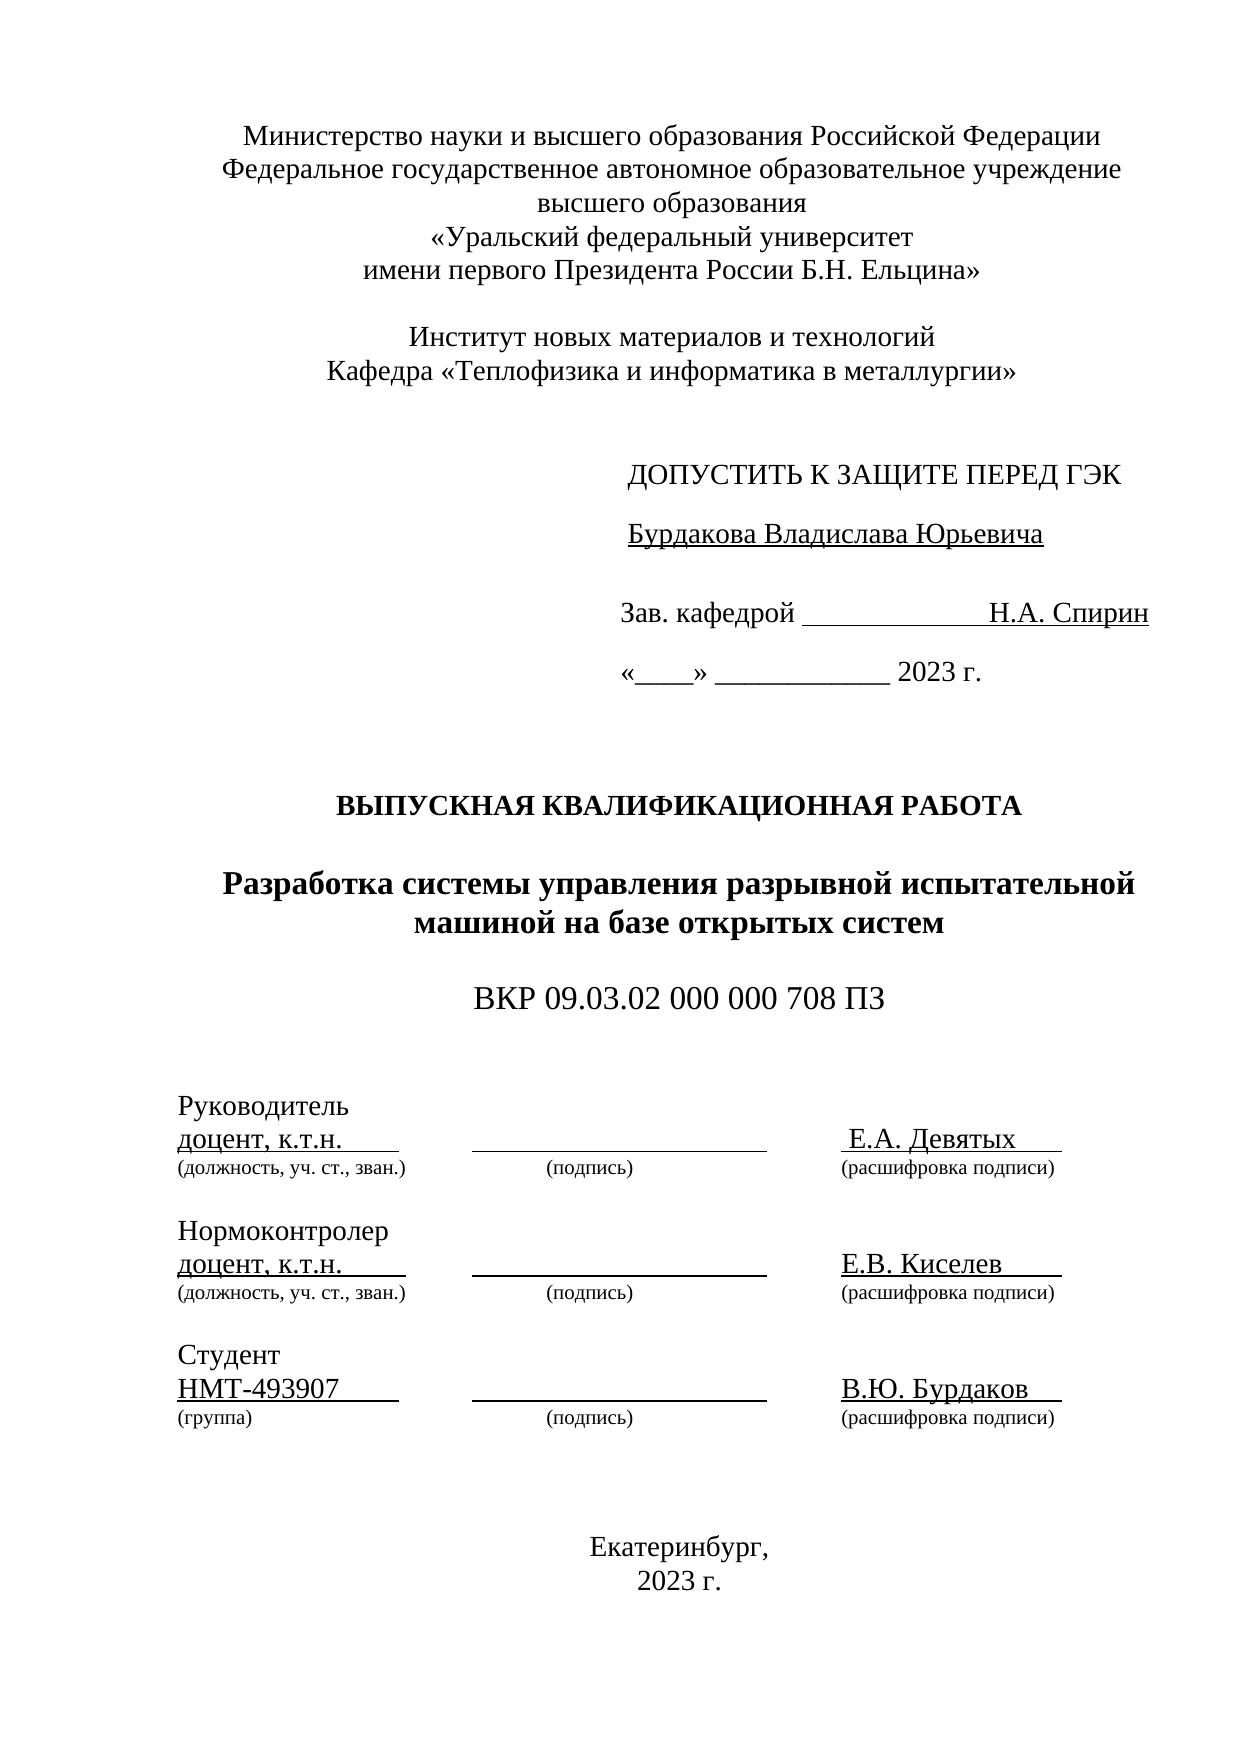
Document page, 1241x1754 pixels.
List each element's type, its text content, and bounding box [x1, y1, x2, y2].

text НМТ-493907 В.Ю. Бурдаков [177, 1371, 1181, 1404]
text доцент, к.т.н. Е.А. Девятых [177, 1122, 1181, 1155]
text (должность, уч. ст., зван.) (подпись) (расшифровка подписи) [177, 1155, 1181, 1179]
text Кафедра «Теплофизика и информатика в металлургии» [162, 353, 1181, 386]
text Екатеринбург, [177, 1529, 1181, 1563]
text 2023 г. [177, 1563, 1181, 1596]
text ВКР 09.03.02 000 000 708 ПЗ [177, 978, 1181, 1016]
text доцент, к.т.н. Е.В. Киселев [177, 1246, 1181, 1280]
text ВЫПУСКНАЯ КВАЛИФИКАЦИОННАЯ РАБОТА [177, 788, 1181, 822]
text ДОПУСТИТЬ К ЗАЩИТЕ ПЕРЕД ГЭК [627, 457, 1181, 491]
text Руководитель [177, 1088, 1181, 1122]
text Федеральное государственное автономное образовательное учреждение [162, 152, 1181, 185]
text Зав. кафедрой Н.А. Спирин [620, 596, 1181, 629]
text имени первого Президента России Б.Н. Ельцина» [162, 252, 1181, 286]
text Нормоконтролер [177, 1213, 1181, 1246]
text Министерство науки и высшего образования Российской Федерации [162, 118, 1181, 152]
text Бурдакова Владислава Юрьевича [627, 516, 1181, 549]
text высшего образования [162, 185, 1181, 219]
text Институт новых материалов и технологий [162, 319, 1181, 353]
text Студент [177, 1337, 1181, 1371]
text (должность, уч. ст., зван.) (подпись) (расшифровка подписи) [177, 1280, 1181, 1304]
text (группа) (подпись) (расшифровка подписи) [177, 1404, 1181, 1429]
text «Уральский федеральный университет [162, 219, 1181, 252]
text Разработка системы управления разрывной испытательной машиной на базе открытых систем [177, 863, 1181, 940]
text «____» ____________ 2023 г. [620, 654, 1092, 688]
